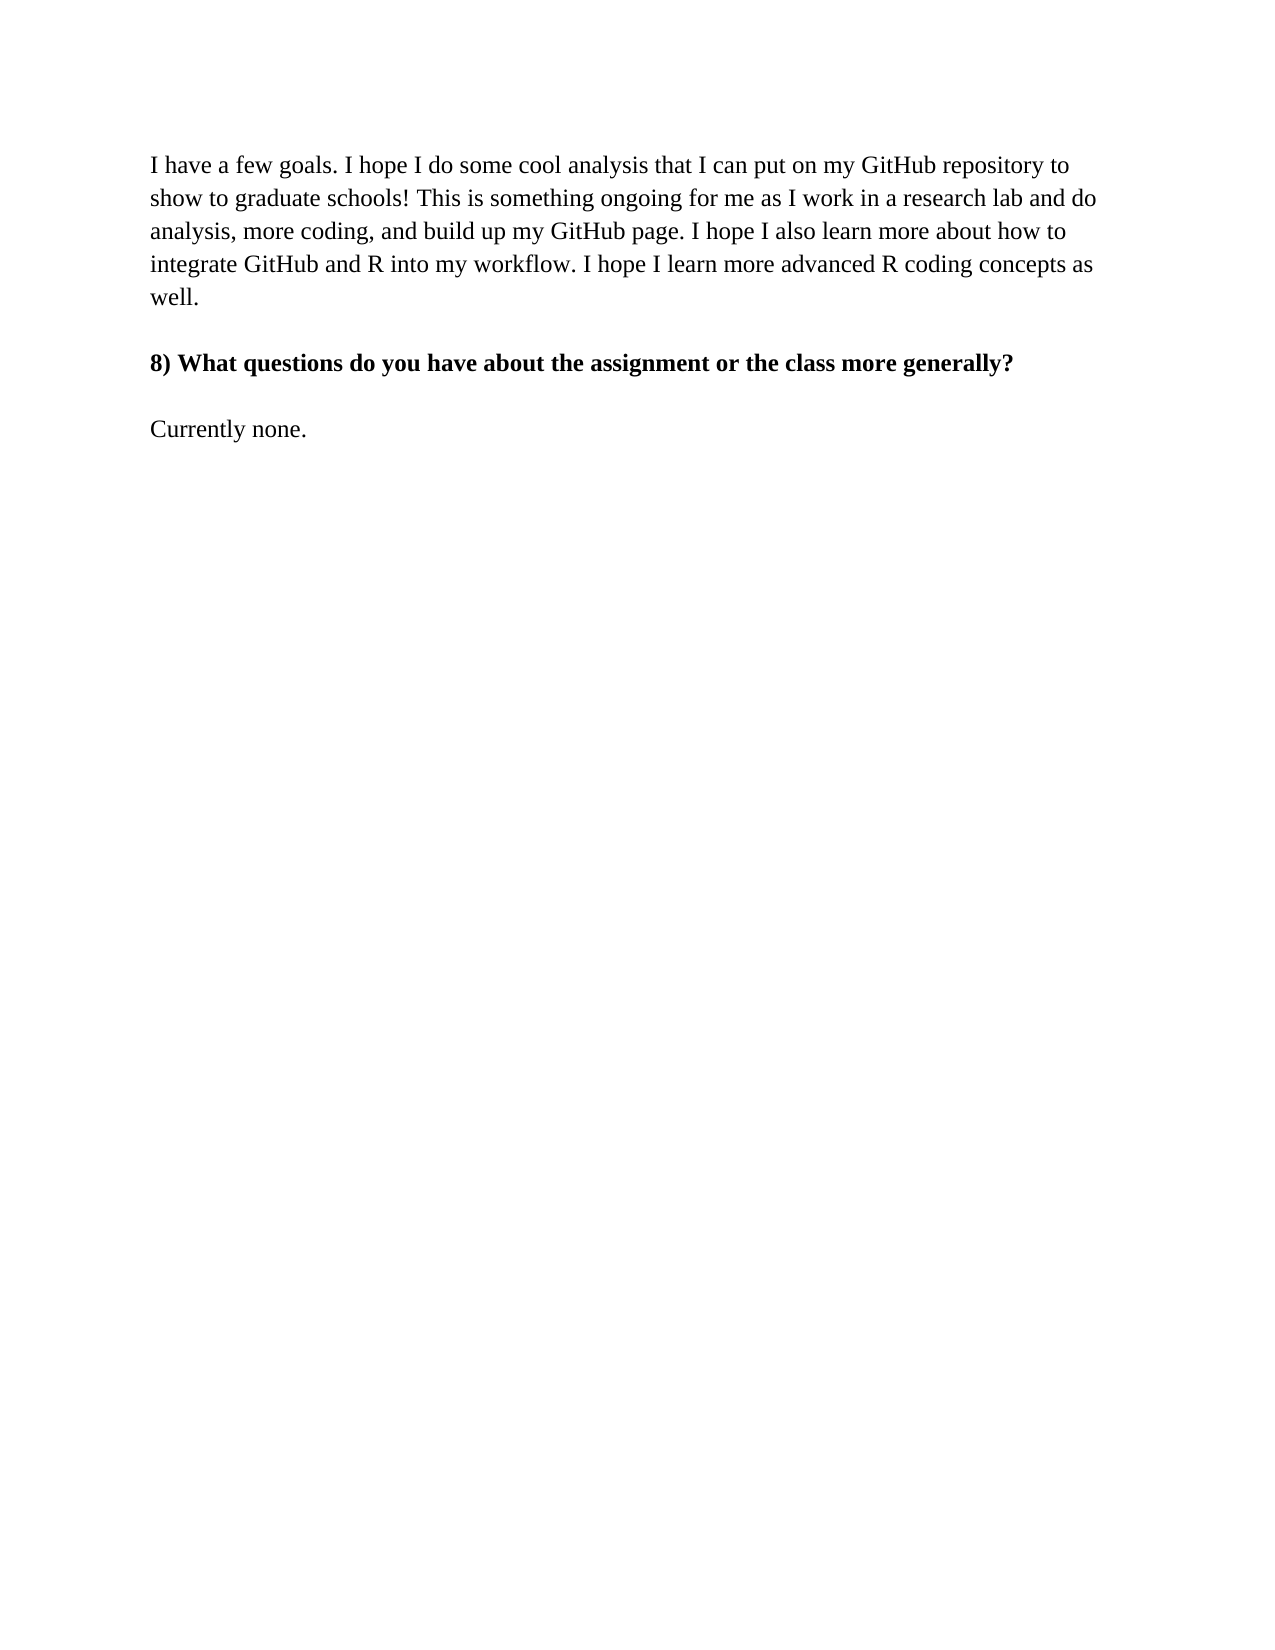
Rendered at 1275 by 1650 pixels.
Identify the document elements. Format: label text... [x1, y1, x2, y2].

text 8) What questions do you have about the assignment or the class more generally? [150, 348, 1125, 377]
text I have a few goals. I hope I do some cool analysis that I can put on my GitHub repository to show to graduate schools! This is something ongoing for me as I work in a research lab and do analysis, more coding, and build up my GitHub page. I hope I also learn more about how to integrate GitHub and R into my workflow. I hope I learn more advanced R coding concepts as well. [150, 150, 1125, 311]
text Currently none. [150, 414, 1125, 443]
